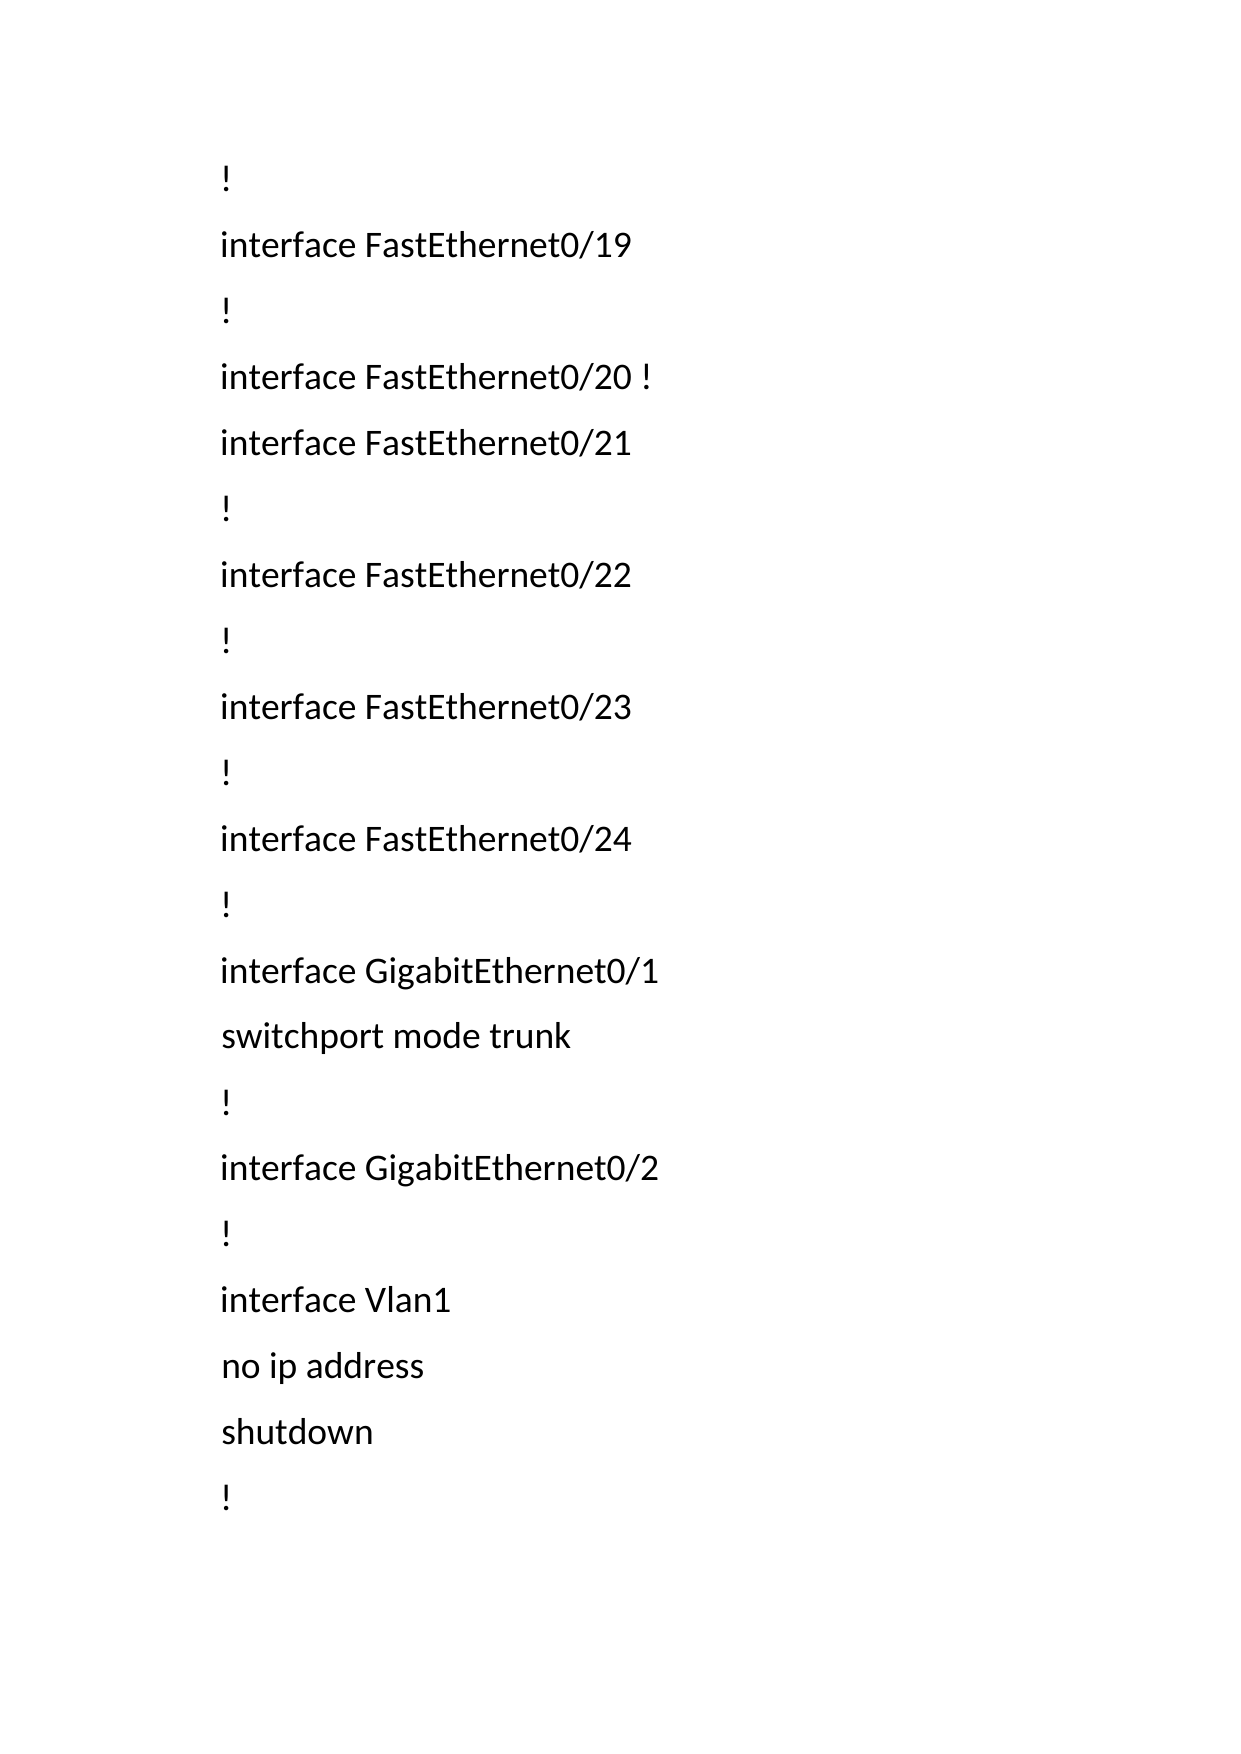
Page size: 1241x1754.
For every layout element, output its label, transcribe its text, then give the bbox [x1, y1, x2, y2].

text interface FastEthernet0/24 [220, 815, 731, 861]
text ! [220, 287, 731, 333]
text ! [220, 749, 731, 794]
text interface GigabitEthernet0/2 [220, 1144, 731, 1190]
text interface GigabitEthernet0/1 switchport mode trunk [220, 947, 731, 1058]
text ! [220, 485, 731, 531]
text interface FastEthernet0/21 [220, 419, 731, 465]
text interface FastEthernet0/22 [220, 551, 731, 597]
text interface FastEthernet0/19 [220, 221, 731, 267]
text ! [220, 1078, 731, 1124]
text ! [220, 1474, 731, 1520]
text interface FastEthernet0/20 ! [220, 353, 731, 399]
text interface FastEthernet0/23 [220, 683, 731, 729]
text interface Vlan1 no ip address shutdown [220, 1276, 501, 1454]
text ! [220, 617, 731, 663]
text ! [220, 155, 731, 201]
text ! [220, 1210, 731, 1256]
text ! [220, 881, 731, 926]
